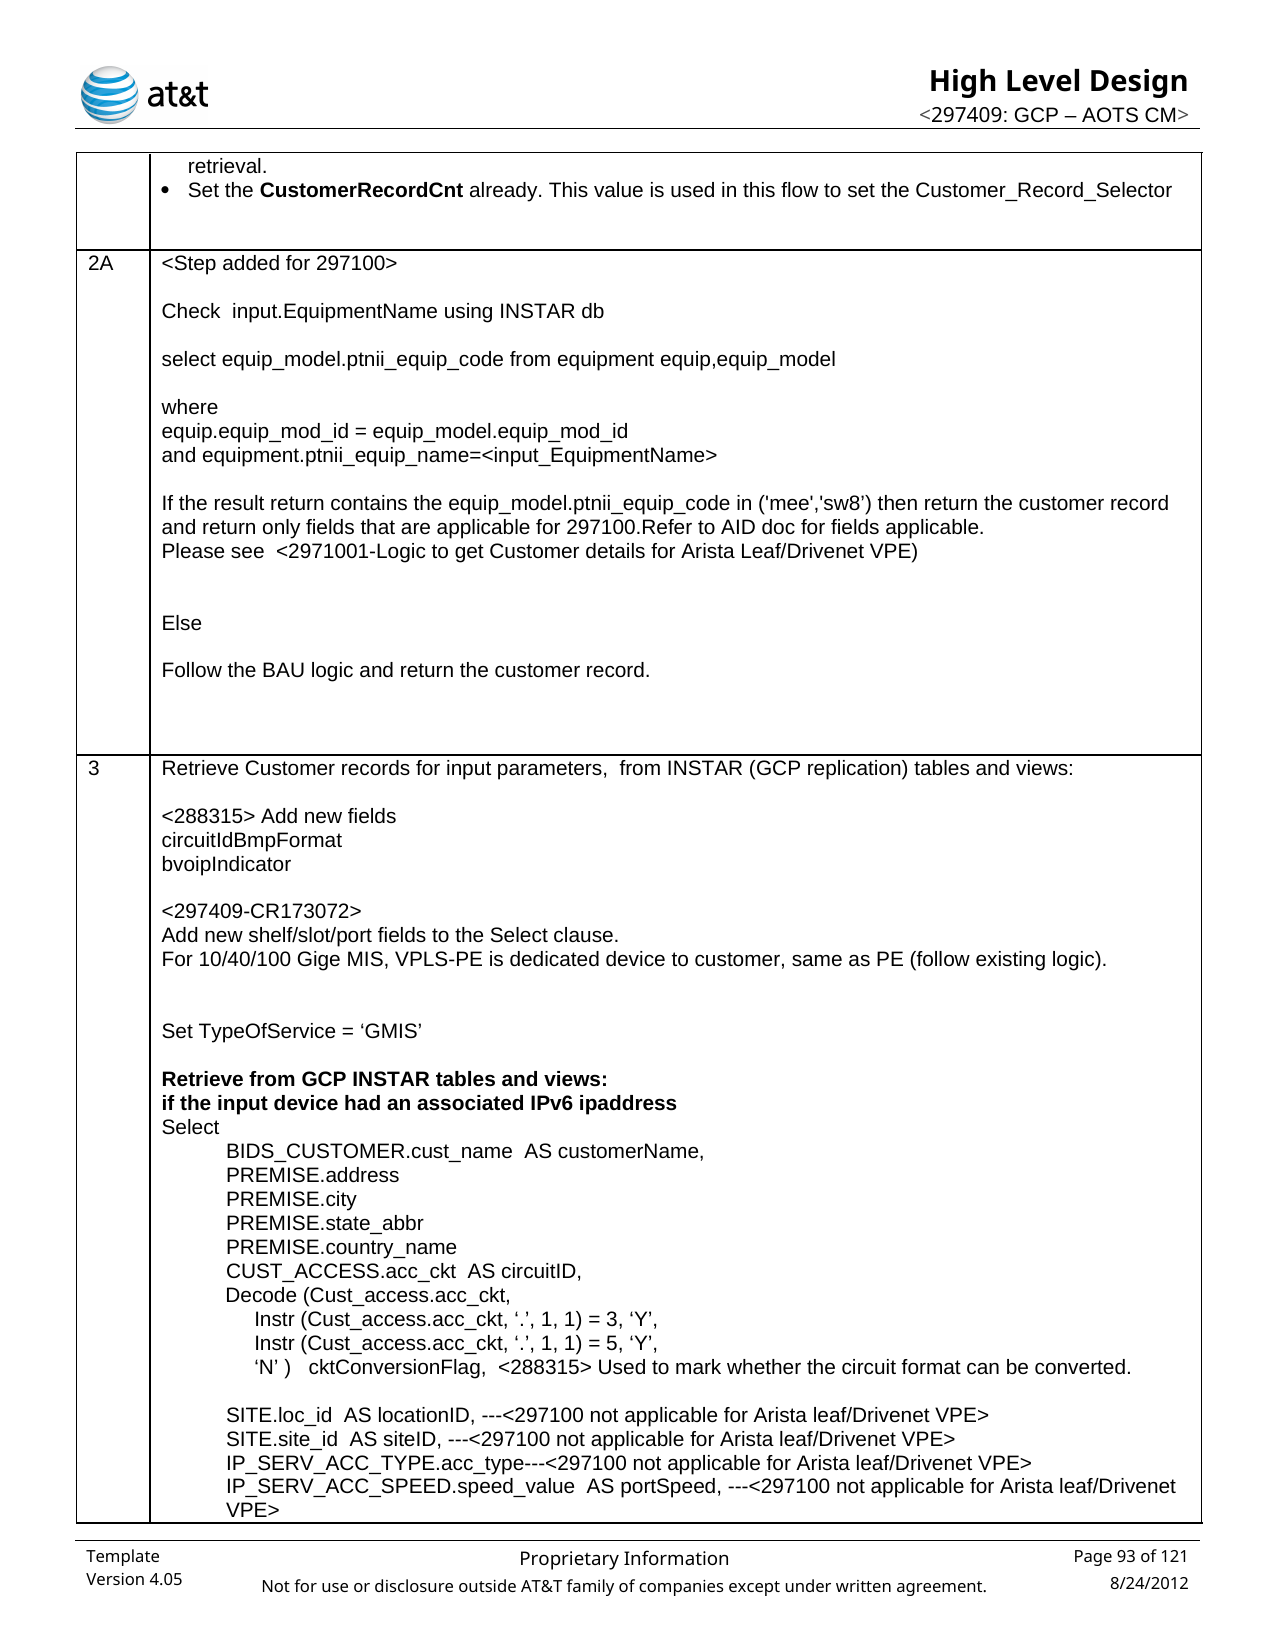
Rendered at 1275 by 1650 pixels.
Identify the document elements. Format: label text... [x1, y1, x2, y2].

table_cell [151, 756, 1201, 1522]
table_cell <Step added for 297100> Check input.EquipmentName using INSTAR db select equip_model.ptnii_equip_code from equipment equip,equip_model where equip.equip_mod_id = equip_model.equip_mod_id and equipment.ptnii_equip_name=<input_EquipmentName> If the result return contains the equip_model.ptnii_equip_code in ('mee','sw8’) then return the customer record and return only fields that are applicable for 297100.Refer to AID doc for fields applicable. Please see <2971001-Logic to get Customer details for Arista Leaf/Drivenet VPE) Else Follow the BAU logic and return the customer record. [151, 251, 1201, 754]
table_cell 3 [77, 756, 149, 1522]
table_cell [151, 153, 1201, 249]
table_cell 2. [77, 153, 150, 249]
table_cell 2A [77, 251, 149, 754]
picture [80, 65, 209, 125]
